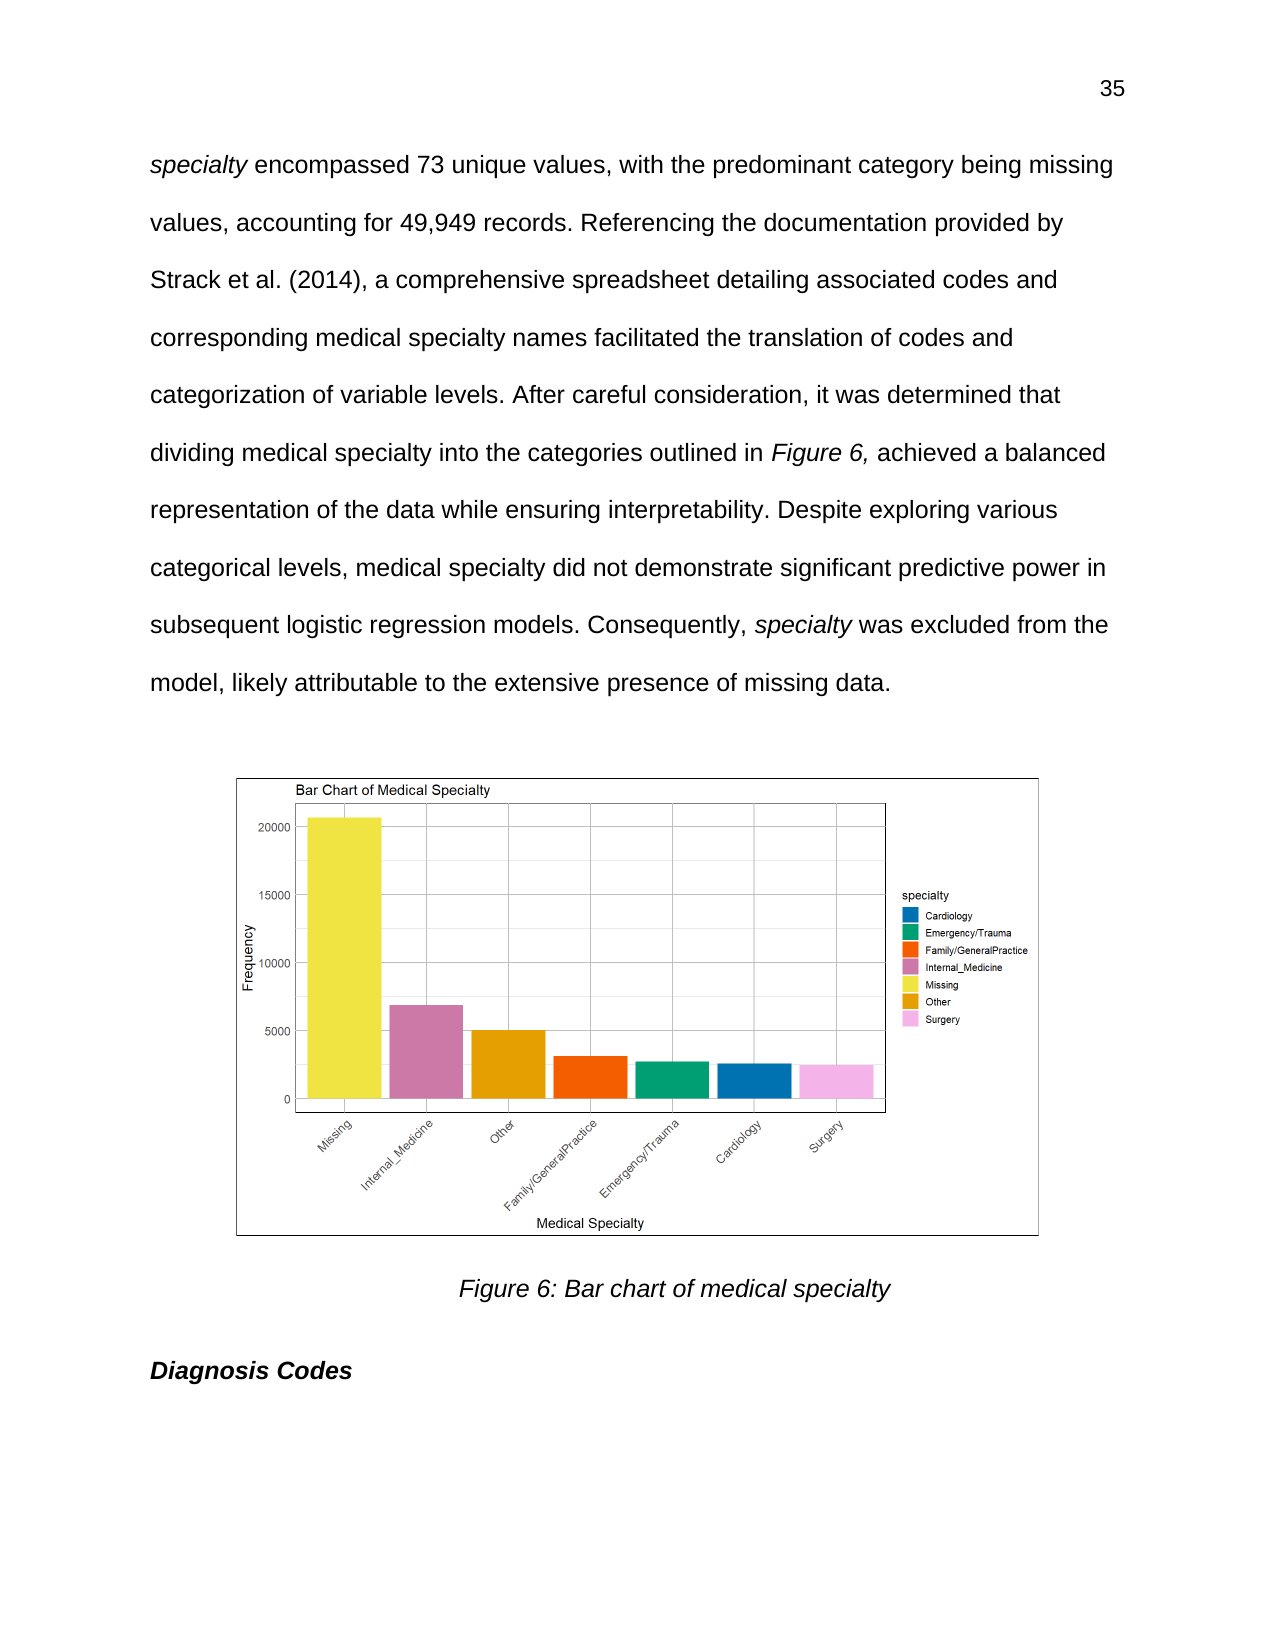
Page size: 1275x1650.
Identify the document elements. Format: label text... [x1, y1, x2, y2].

picture [236, 778, 1039, 1236]
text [150, 150, 1127, 696]
text Diagnosis Codes [150, 1356, 1127, 1385]
